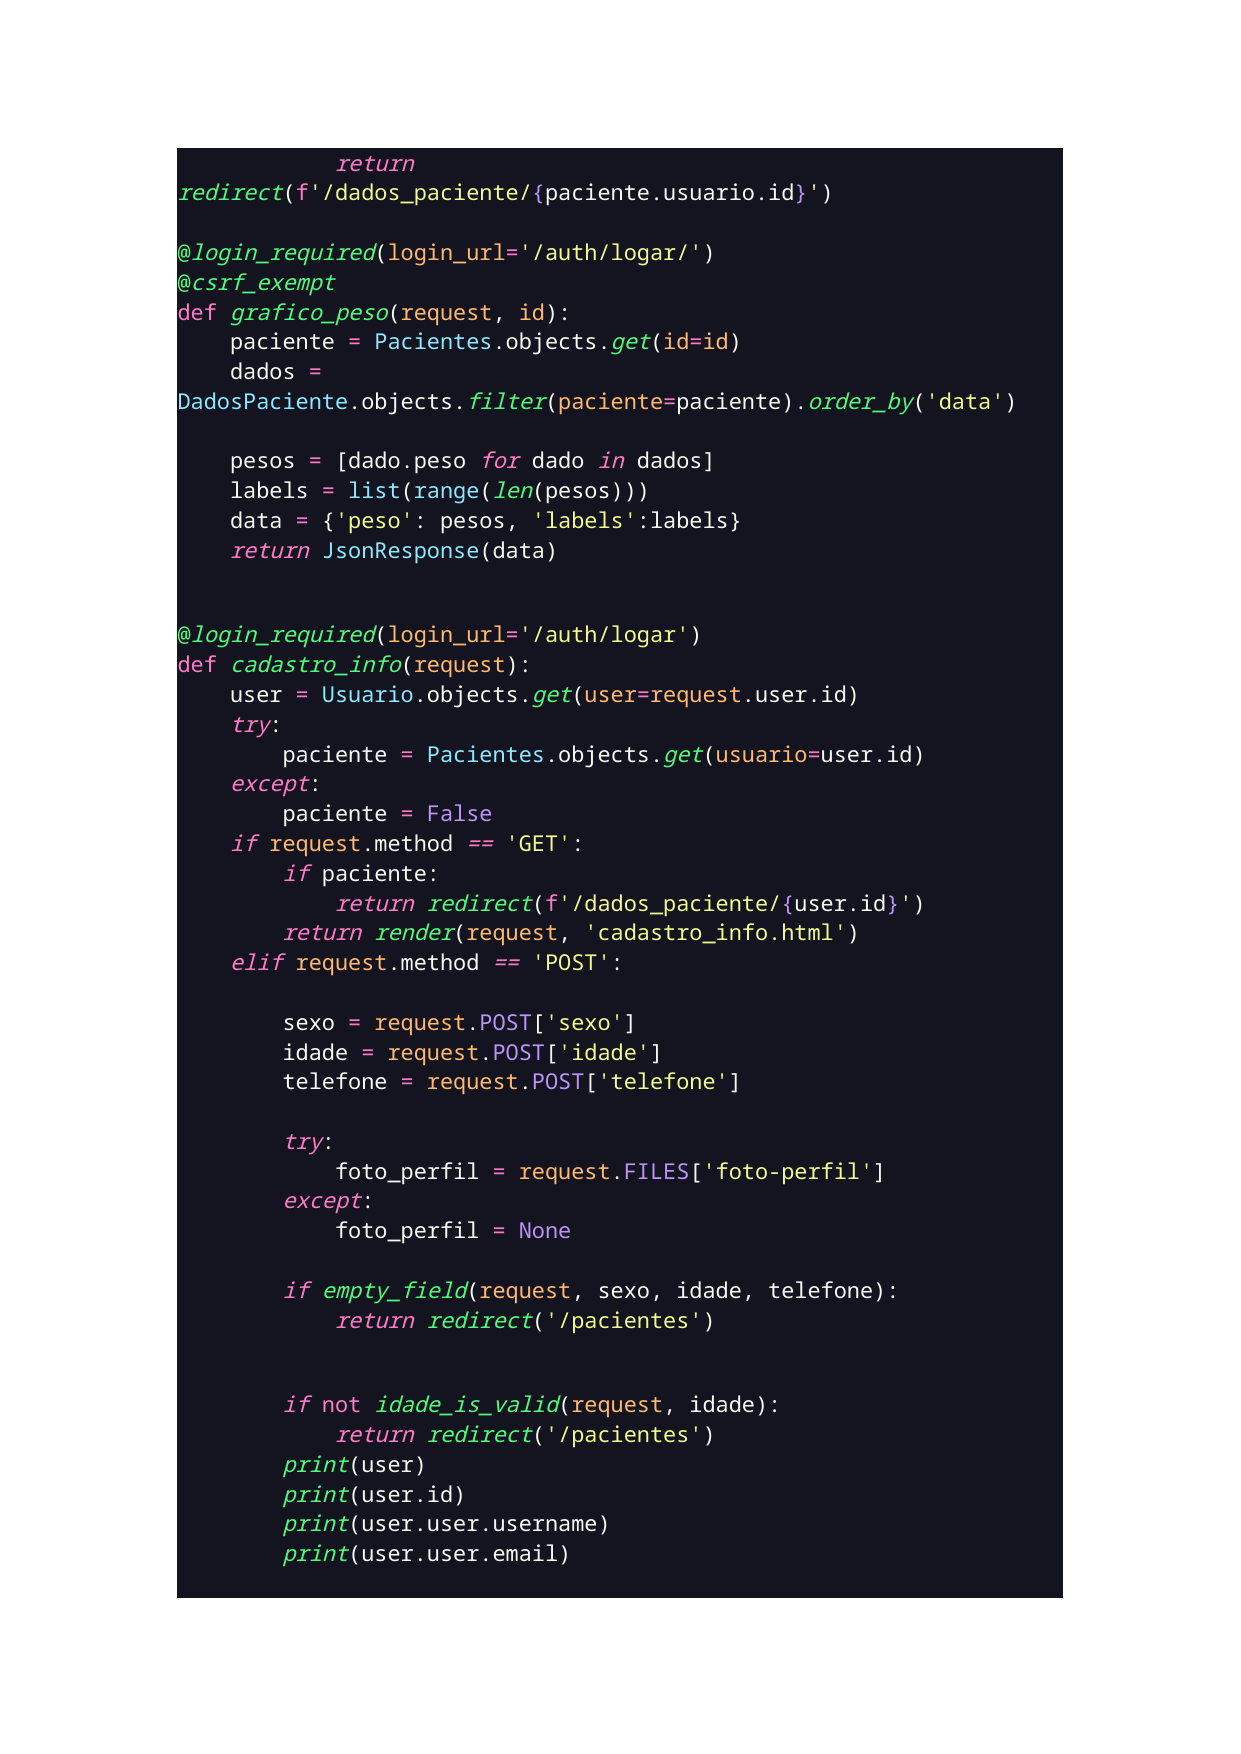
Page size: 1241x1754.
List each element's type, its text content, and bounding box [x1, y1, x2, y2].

text print(user.user.username) [177, 1508, 1063, 1538]
text dados = DadosPaciente.objects.filter(paciente=paciente).order_by('data') [177, 356, 1063, 416]
text telefone = request.POST['telefone'] [177, 1066, 1063, 1096]
text paciente = False [177, 798, 1063, 828]
text labels = list(range(len(pesos))) [177, 475, 1063, 505]
text print(user.user.email) [177, 1538, 1063, 1568]
text user = Usuario.objects.get(user=request.user.id) [177, 679, 1063, 709]
text paciente = Pacientes.objects.get(usuario=user.id) [177, 739, 1063, 768]
text @csrf_exempt [177, 267, 1063, 297]
text return redirect(f'/dados_paciente/{user.id}') [177, 888, 1063, 917]
text sexo = request.POST['sexo'] [177, 1007, 1063, 1037]
text try: [177, 1126, 1063, 1156]
text return render(request, 'cadastro_info.html') [177, 917, 1063, 947]
text pesos = [dado.peso for dado in dados] [177, 446, 1063, 475]
text data = {'peso': pesos, 'labels':labels} [177, 505, 1063, 535]
text @login_required(login_url='/auth/logar/') [177, 237, 1063, 267]
text idade = request.POST['idade'] [177, 1037, 1063, 1066]
text except: [177, 1186, 1063, 1215]
text return redirect('/pacientes') [177, 1305, 1063, 1334]
text return JsonResponse(data) [177, 535, 1063, 565]
text if paciente: [177, 858, 1063, 888]
text def cadastro_info(request): [177, 649, 1063, 679]
text if empty_field(request, sexo, idade, telefone): [177, 1275, 1063, 1305]
text return redirect('/pacientes') [177, 1419, 1063, 1449]
text paciente = Pacientes.objects.get(id=id) [177, 326, 1063, 356]
text if not idade_is_valid(request, idade): [177, 1389, 1063, 1419]
text foto_perfil = None [177, 1215, 1063, 1245]
text @login_required(login_url='/auth/logar') [177, 619, 1063, 649]
text def grafico_peso(request, id): [177, 297, 1063, 326]
text if request.method == 'GET': [177, 828, 1063, 858]
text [177, 148, 1063, 207]
text print(user) [177, 1449, 1063, 1479]
text print(user.id) [177, 1479, 1063, 1508]
text except: [177, 768, 1063, 798]
text try: [177, 709, 1063, 739]
text elif request.method == 'POST': [177, 947, 1063, 977]
text foto_perfil = request.FILES['foto-perfil'] [177, 1156, 1063, 1186]
